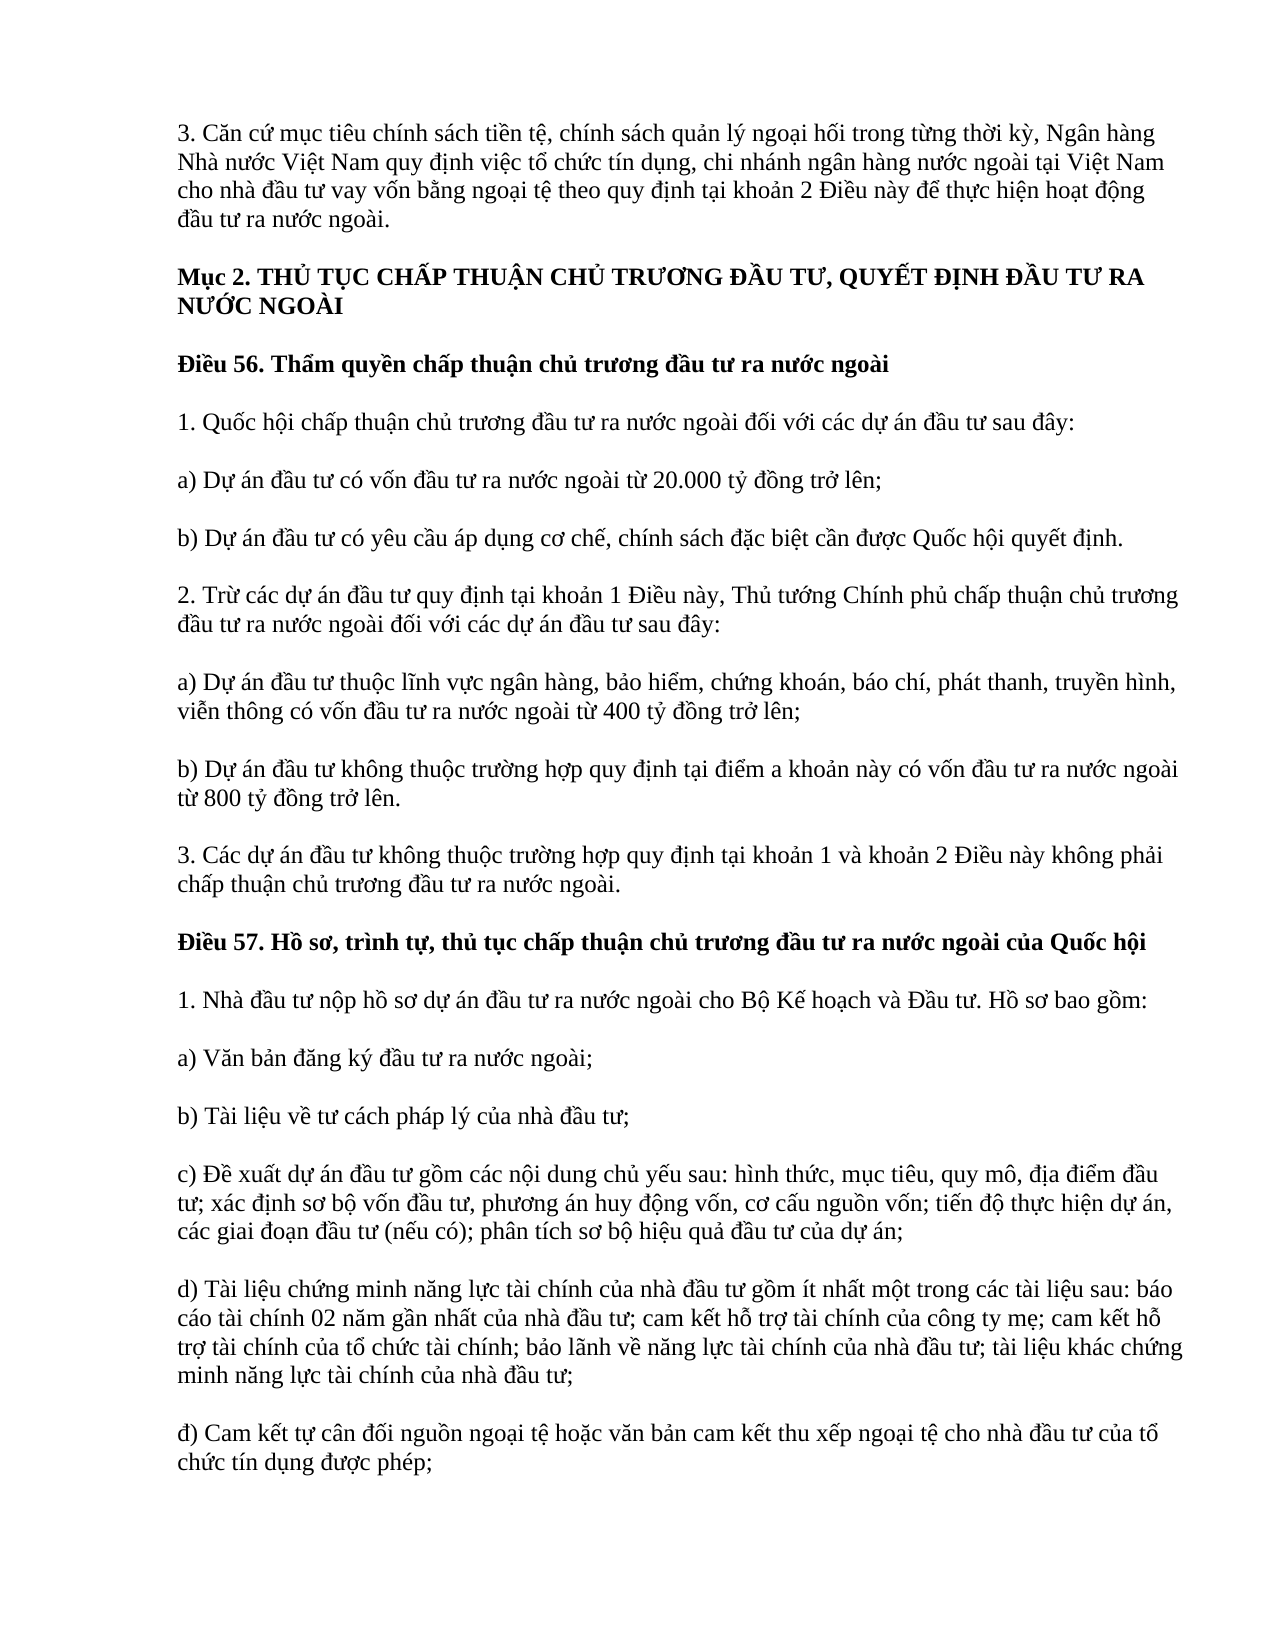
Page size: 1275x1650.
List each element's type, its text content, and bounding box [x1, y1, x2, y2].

text c) Đề xuất dự án đầu tư gồm các nội dung chủ yếu sau: hình thức, mục tiêu, quy mô, địa điểm đầu tư; xác định sơ bộ vốn đầu tư, phương án huy động vốn, cơ cấu nguồn vốn; tiến độ thực hiện dự án, các giai đoạn đầu tư (nếu có); phân tích sơ bộ hiệu quả đầu tư của dự án; [177, 1159, 1186, 1245]
text a) Dự án đầu tư có vốn đầu tư ra nước ngoài từ 20.000 tỷ đồng trở lên; [177, 465, 1186, 493]
text d) Tài liệu chứng minh năng lực tài chính của nhà đầu tư gồm ít nhất một trong các tài liệu sau: báo cáo tài chính 02 năm gần nhất của nhà đầu tư; cam kết hỗ trợ tài chính của công ty mẹ; cam kết hỗ trợ tài chính của tổ chức tài chính; bảo lãnh về năng lực tài chính của nhà đầu tư; tài liệu khác chứng minh năng lực tài chính của nhà đầu tư; [177, 1274, 1186, 1389]
text 1. Nhà đầu tư nộp hồ sơ dự án đầu tư ra nước ngoài cho Bộ Kế hoạch và Đầu tư. Hồ sơ bao gồm: [177, 985, 1186, 1014]
text b) Tài liệu về tư cách pháp lý của nhà đầu tư; [177, 1101, 1186, 1130]
text b) Dự án đầu tư không thuộc trường hợp quy định tại điểm a khoản này có vốn đầu tư ra nước ngoài từ 800 tỷ đồng trở lên. [177, 754, 1186, 811]
text 1. Quốc hội chấp thuận chủ trương đầu tư ra nước ngoài đối với các dự án đầu tư sau đây: [177, 407, 1186, 436]
text b) Dự án đầu tư có yêu cầu áp dụng cơ chế, chính sách đặc biệt cần được Quốc hội quyết định. [177, 523, 1186, 551]
text 3. Các dự án đầu tư không thuộc trường hợp quy định tại khoản 1 và khoản 2 Điều này không phải chấp thuận chủ trương đầu tư ra nước ngoài. [177, 841, 1186, 898]
text 3. Căn cứ mục tiêu chính sách tiền tệ, chính sách quản lý ngoại hối trong từng thời kỳ, Ngân hàng Nhà nước Việt Nam quy định việc tổ chức tín dụng, chi nhánh ngân hàng nước ngoài tại Việt Nam cho nhà đầu tư vay vốn bằng ngoại tệ theo quy định tại khoản 2 Điều này để thực hiện hoạt động đầu tư ra nước ngoài. [177, 118, 1186, 233]
text Điều 56. Thẩm quyền chấp thuận chủ trương đầu tư ra nước ngoài [177, 349, 1186, 378]
text 2. Trừ các dự án đầu tư quy định tại khoản 1 Điều này, Thủ tướng Chính phủ chấp thuận chủ trương đầu tư ra nước ngoài đối với các dự án đầu tư sau đây: [177, 581, 1186, 638]
text a) Dự án đầu tư thuộc lĩnh vực ngân hàng, bảo hiểm, chứng khoán, báo chí, phát thanh, truyền hình, viễn thông có vốn đầu tư ra nước ngoài từ 400 tỷ đồng trở lên; [177, 667, 1186, 725]
text a) Văn bản đăng ký đầu tư ra nước ngoài; [177, 1043, 1186, 1072]
text Điều 57. Hồ sơ, trình tự, thủ tục chấp thuận chủ trương đầu tư ra nước ngoài của Quốc hội [177, 927, 1186, 956]
text Mục 2. THỦ TỤC CHẤP THUẬN CHỦ TRƯƠNG ĐẦU TƯ, QUYẾT ĐỊNH ĐẦU TƯ RA NƯỚC NGOÀI [177, 262, 1186, 320]
text đ) Cam kết tự cân đối nguồn ngoại tệ hoặc văn bản cam kết thu xếp ngoại tệ cho nhà đầu tư của tổ chức tín dụng được phép; [177, 1418, 1186, 1476]
